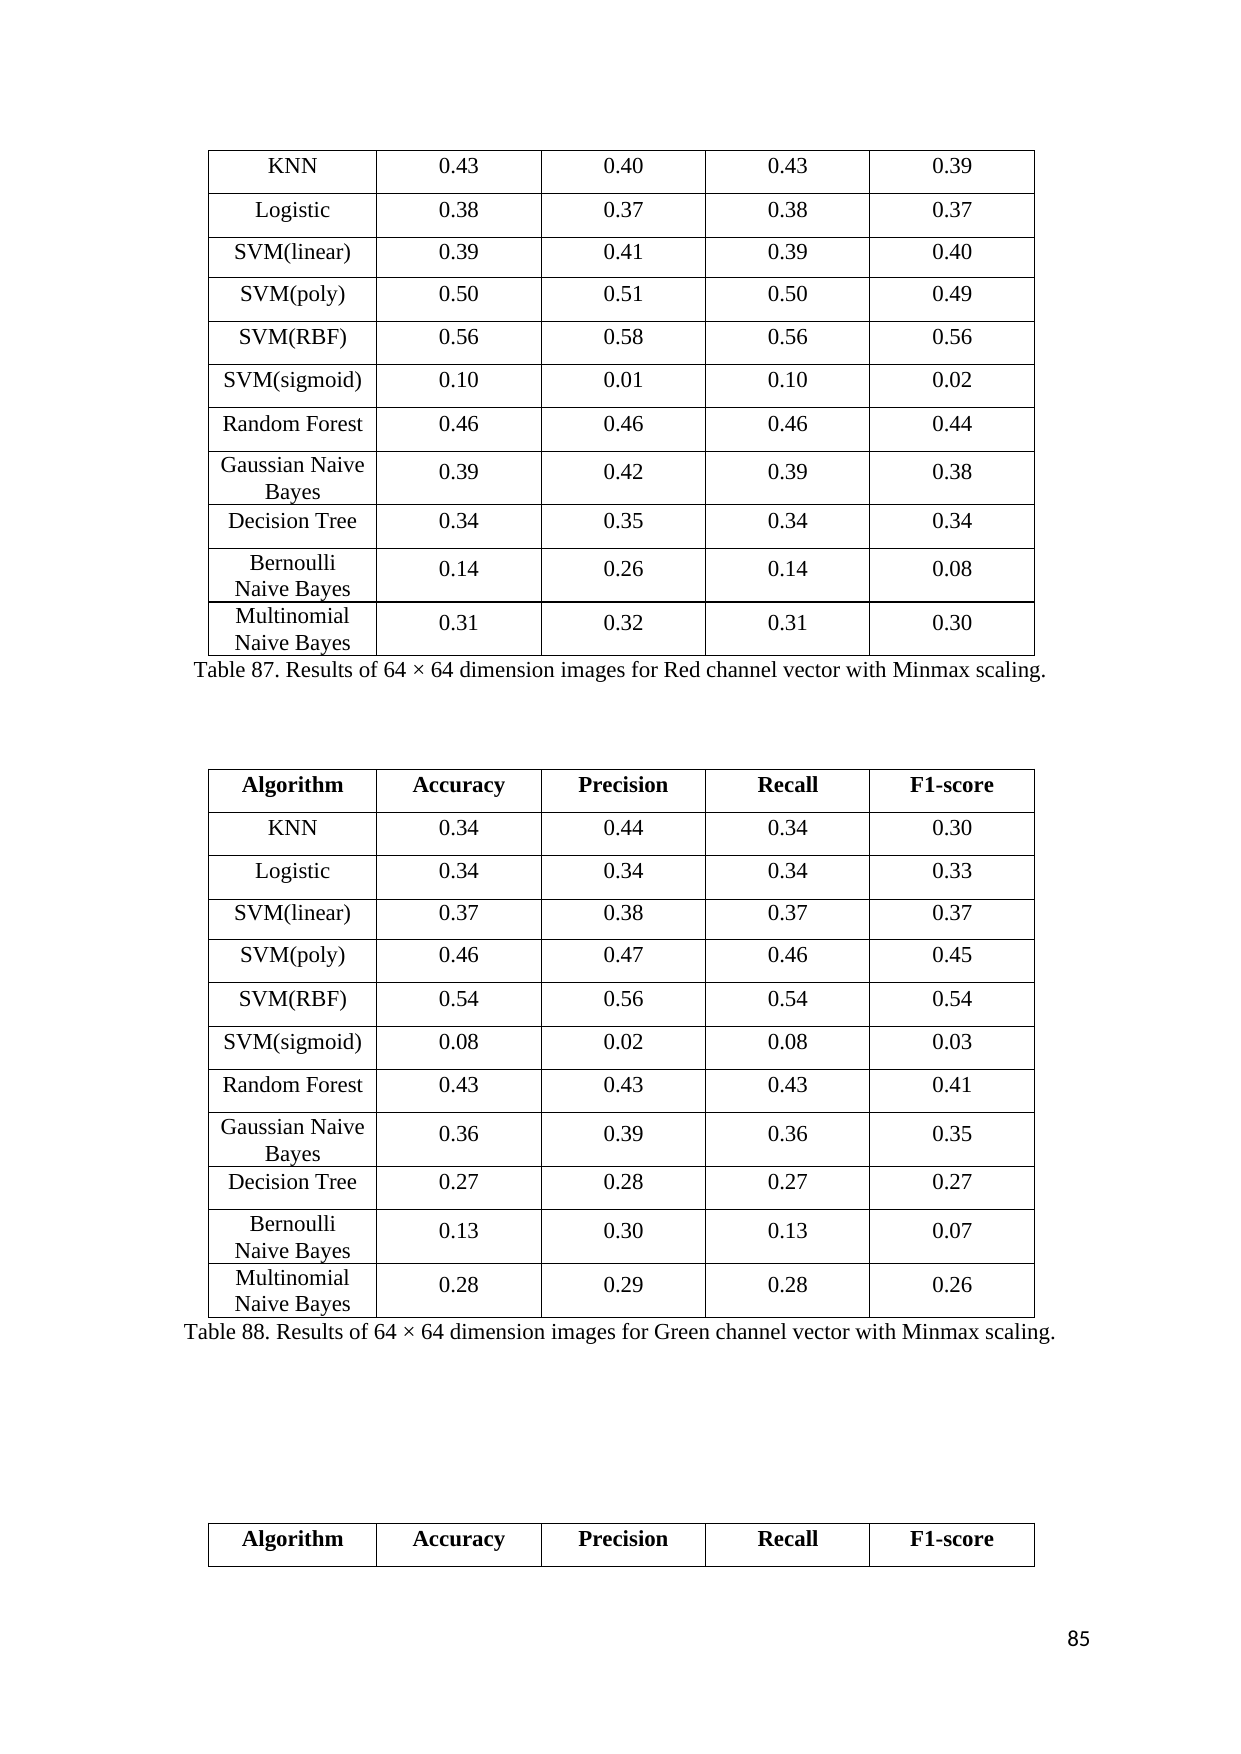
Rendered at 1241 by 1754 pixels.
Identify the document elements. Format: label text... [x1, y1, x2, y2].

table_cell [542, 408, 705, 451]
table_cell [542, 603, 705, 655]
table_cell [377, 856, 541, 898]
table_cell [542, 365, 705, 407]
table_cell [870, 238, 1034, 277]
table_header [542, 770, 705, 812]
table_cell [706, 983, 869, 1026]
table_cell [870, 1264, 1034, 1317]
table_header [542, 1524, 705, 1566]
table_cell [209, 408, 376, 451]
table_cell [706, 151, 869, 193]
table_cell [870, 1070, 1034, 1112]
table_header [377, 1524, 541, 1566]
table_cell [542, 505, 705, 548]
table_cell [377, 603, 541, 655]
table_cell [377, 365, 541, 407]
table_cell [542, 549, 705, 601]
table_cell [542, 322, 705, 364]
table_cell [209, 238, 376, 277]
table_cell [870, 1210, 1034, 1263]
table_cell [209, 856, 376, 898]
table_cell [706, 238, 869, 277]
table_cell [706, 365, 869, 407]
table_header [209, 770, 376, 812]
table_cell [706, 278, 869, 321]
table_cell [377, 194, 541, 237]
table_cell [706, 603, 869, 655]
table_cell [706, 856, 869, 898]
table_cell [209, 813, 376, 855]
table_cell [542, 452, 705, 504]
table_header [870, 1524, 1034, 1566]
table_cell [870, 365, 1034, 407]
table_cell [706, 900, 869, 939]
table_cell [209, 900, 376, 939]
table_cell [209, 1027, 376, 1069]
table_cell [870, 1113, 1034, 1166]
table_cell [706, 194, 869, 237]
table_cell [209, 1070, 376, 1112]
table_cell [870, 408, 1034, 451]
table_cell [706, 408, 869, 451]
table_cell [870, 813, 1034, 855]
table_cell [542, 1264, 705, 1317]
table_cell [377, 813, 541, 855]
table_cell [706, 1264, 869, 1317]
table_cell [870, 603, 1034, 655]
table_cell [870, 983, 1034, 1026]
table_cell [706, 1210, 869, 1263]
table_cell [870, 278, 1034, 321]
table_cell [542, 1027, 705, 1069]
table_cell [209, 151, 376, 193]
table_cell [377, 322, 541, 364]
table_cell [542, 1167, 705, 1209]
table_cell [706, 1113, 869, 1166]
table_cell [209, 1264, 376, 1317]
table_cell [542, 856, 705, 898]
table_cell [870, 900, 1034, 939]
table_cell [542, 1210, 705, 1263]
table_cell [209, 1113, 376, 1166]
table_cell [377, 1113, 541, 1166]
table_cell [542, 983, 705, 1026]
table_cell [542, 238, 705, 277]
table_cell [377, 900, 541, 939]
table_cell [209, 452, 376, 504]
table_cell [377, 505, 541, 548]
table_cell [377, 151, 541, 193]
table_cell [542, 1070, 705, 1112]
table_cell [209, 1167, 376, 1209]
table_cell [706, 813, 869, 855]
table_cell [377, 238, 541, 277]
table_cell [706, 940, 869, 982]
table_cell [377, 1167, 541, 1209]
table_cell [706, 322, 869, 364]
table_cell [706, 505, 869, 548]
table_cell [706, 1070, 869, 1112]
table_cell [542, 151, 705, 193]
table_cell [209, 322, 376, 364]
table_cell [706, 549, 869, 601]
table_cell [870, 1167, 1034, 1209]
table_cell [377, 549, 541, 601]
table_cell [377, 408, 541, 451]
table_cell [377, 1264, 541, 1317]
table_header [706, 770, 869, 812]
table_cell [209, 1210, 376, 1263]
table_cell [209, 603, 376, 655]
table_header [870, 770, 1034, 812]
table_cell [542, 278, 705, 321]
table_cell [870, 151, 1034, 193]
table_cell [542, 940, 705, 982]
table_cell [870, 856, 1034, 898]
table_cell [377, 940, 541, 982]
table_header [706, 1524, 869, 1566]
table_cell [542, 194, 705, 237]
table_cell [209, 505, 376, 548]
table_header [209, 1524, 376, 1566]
text Table 87. Results of 64 × 64 dimension images for Red channel vector with Minmax scaling. [150, 656, 1090, 682]
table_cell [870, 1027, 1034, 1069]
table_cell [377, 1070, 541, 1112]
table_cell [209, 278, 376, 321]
text Table 88. Results of 64 × 64 dimension images for Green channel vector with Minmax scaling. [150, 1318, 1090, 1344]
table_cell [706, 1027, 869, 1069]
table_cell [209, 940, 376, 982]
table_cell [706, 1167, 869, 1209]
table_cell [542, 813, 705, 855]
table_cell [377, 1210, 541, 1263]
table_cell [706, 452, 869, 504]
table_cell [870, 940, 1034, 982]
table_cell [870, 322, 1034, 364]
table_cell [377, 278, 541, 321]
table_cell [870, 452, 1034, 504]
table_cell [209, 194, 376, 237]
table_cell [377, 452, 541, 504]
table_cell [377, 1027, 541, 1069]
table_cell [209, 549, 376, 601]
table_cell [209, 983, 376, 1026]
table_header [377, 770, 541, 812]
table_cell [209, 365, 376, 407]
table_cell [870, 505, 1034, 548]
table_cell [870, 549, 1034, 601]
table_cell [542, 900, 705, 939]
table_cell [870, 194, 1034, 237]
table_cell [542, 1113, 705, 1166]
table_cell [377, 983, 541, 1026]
